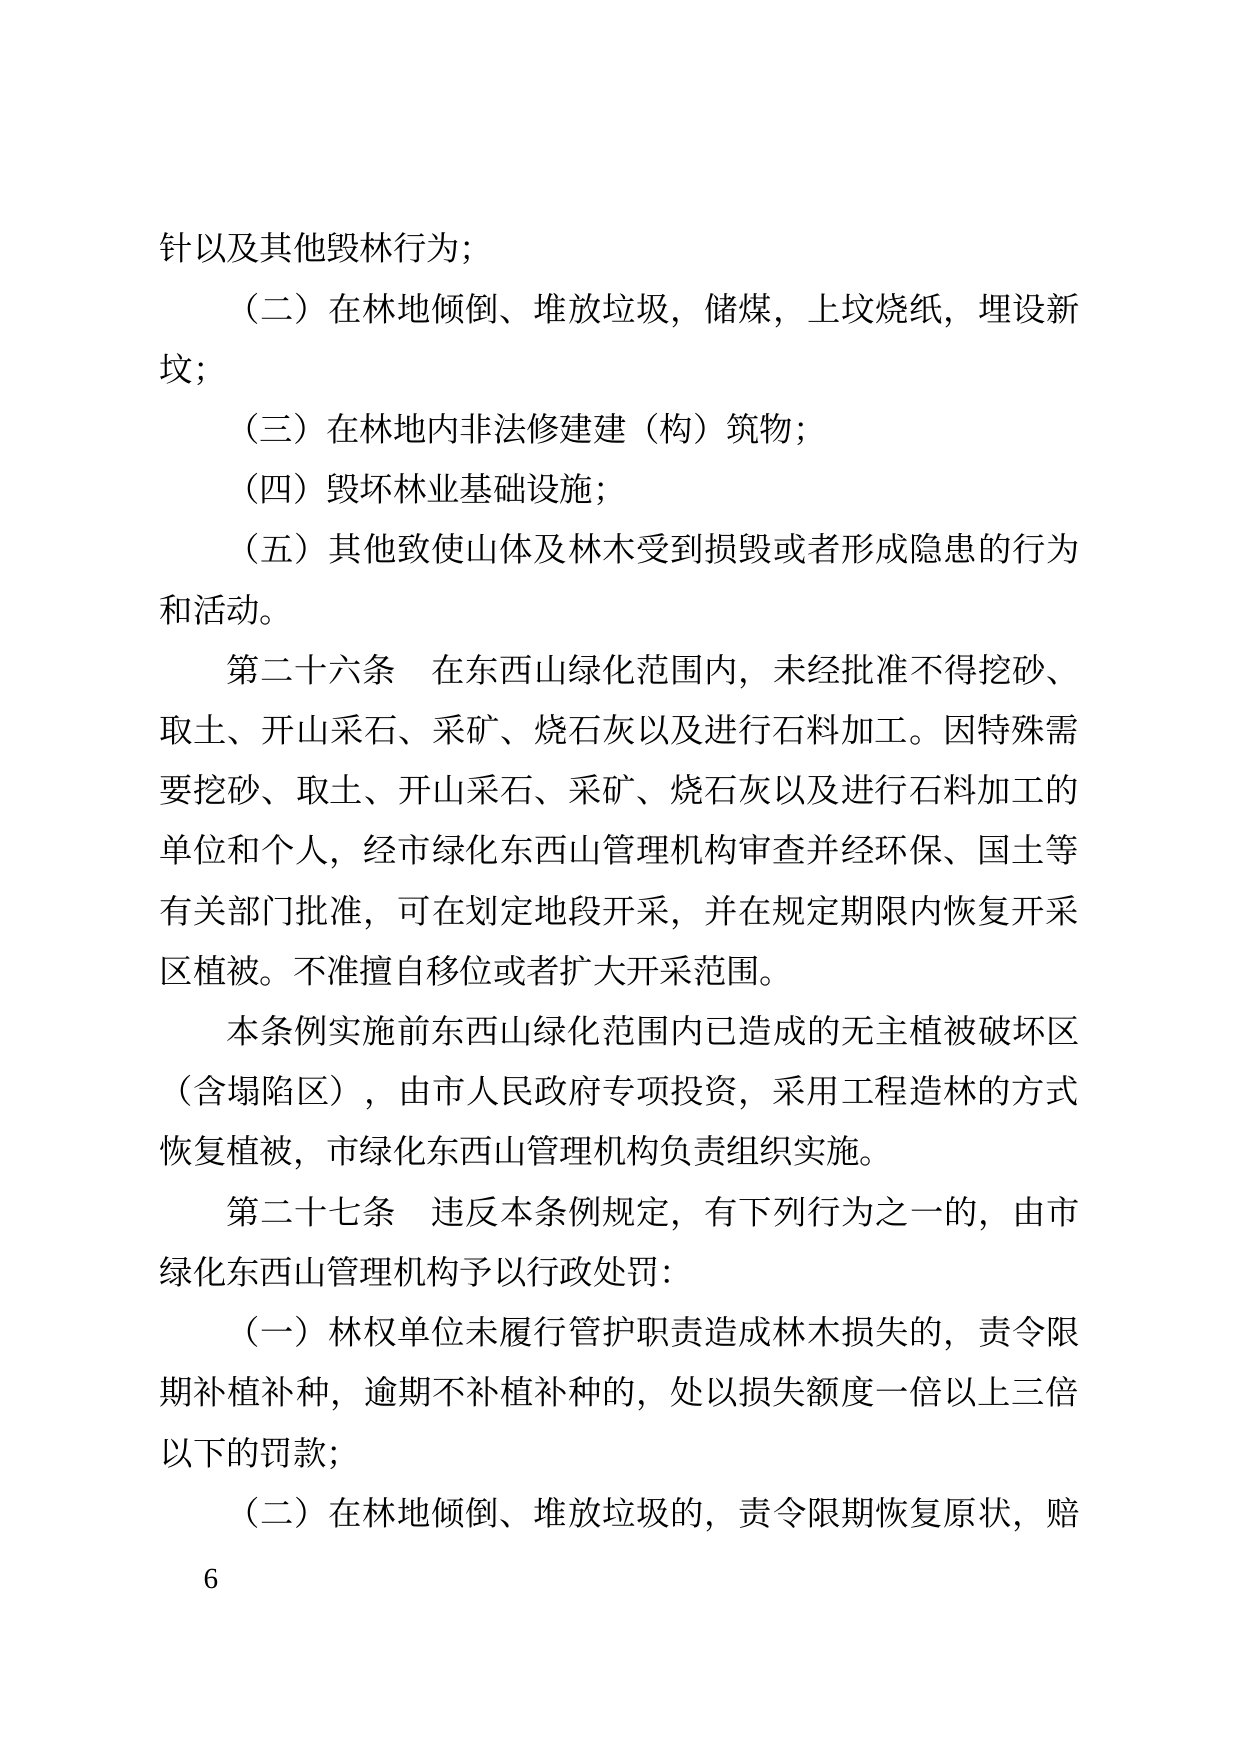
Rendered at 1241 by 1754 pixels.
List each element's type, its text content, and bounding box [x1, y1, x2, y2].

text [159, 213, 1081, 273]
text 本条例实施前东西山绿化范围内已造成的无主植被破坏区（含塌陷区），由市人民政府专项投资，采用工程造林的方式恢复植被，市绿化东西山管理机构负责组织实施。 [159, 995, 1081, 1176]
text （五）其他致使山体及林木受到损毁或者形成隐患的行为和活动。 [159, 514, 1081, 634]
text （四）毁坏林业基础设施； [159, 453, 1081, 514]
text （二）在林地倾倒、堆放垃圾，储煤，上坟烧纸，埋设新坟； [159, 273, 1081, 393]
text （三）在林地内非法修建建（构）筑物； [159, 393, 1081, 453]
text 第二十七条 违反本条例规定，有下列行为之一的，由市绿化东西山管理机构予以行政处罚： [159, 1176, 1081, 1296]
text （一）林权单位未履行管护职责造成林木损失的，责令限期补植补种，逾期不补植补种的，处以损失额度一倍以上三倍以下的罚款； [159, 1296, 1081, 1477]
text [159, 1477, 1081, 1537]
text 第二十六条 在东西山绿化范围内，未经批准不得挖砂、取土、开山采石、采矿、烧石灰以及进行石料加工。因特殊需要挖砂、取土、开山采石、采矿、烧石灰以及进行石料加工的单位和个人，经市绿化东西山管理机构审查并经环保、国土等有关部门批准，可在划定地段开采，并在规定期限内恢复开采区植被。不准擅自移位或者扩大开采范围。 [159, 634, 1081, 995]
